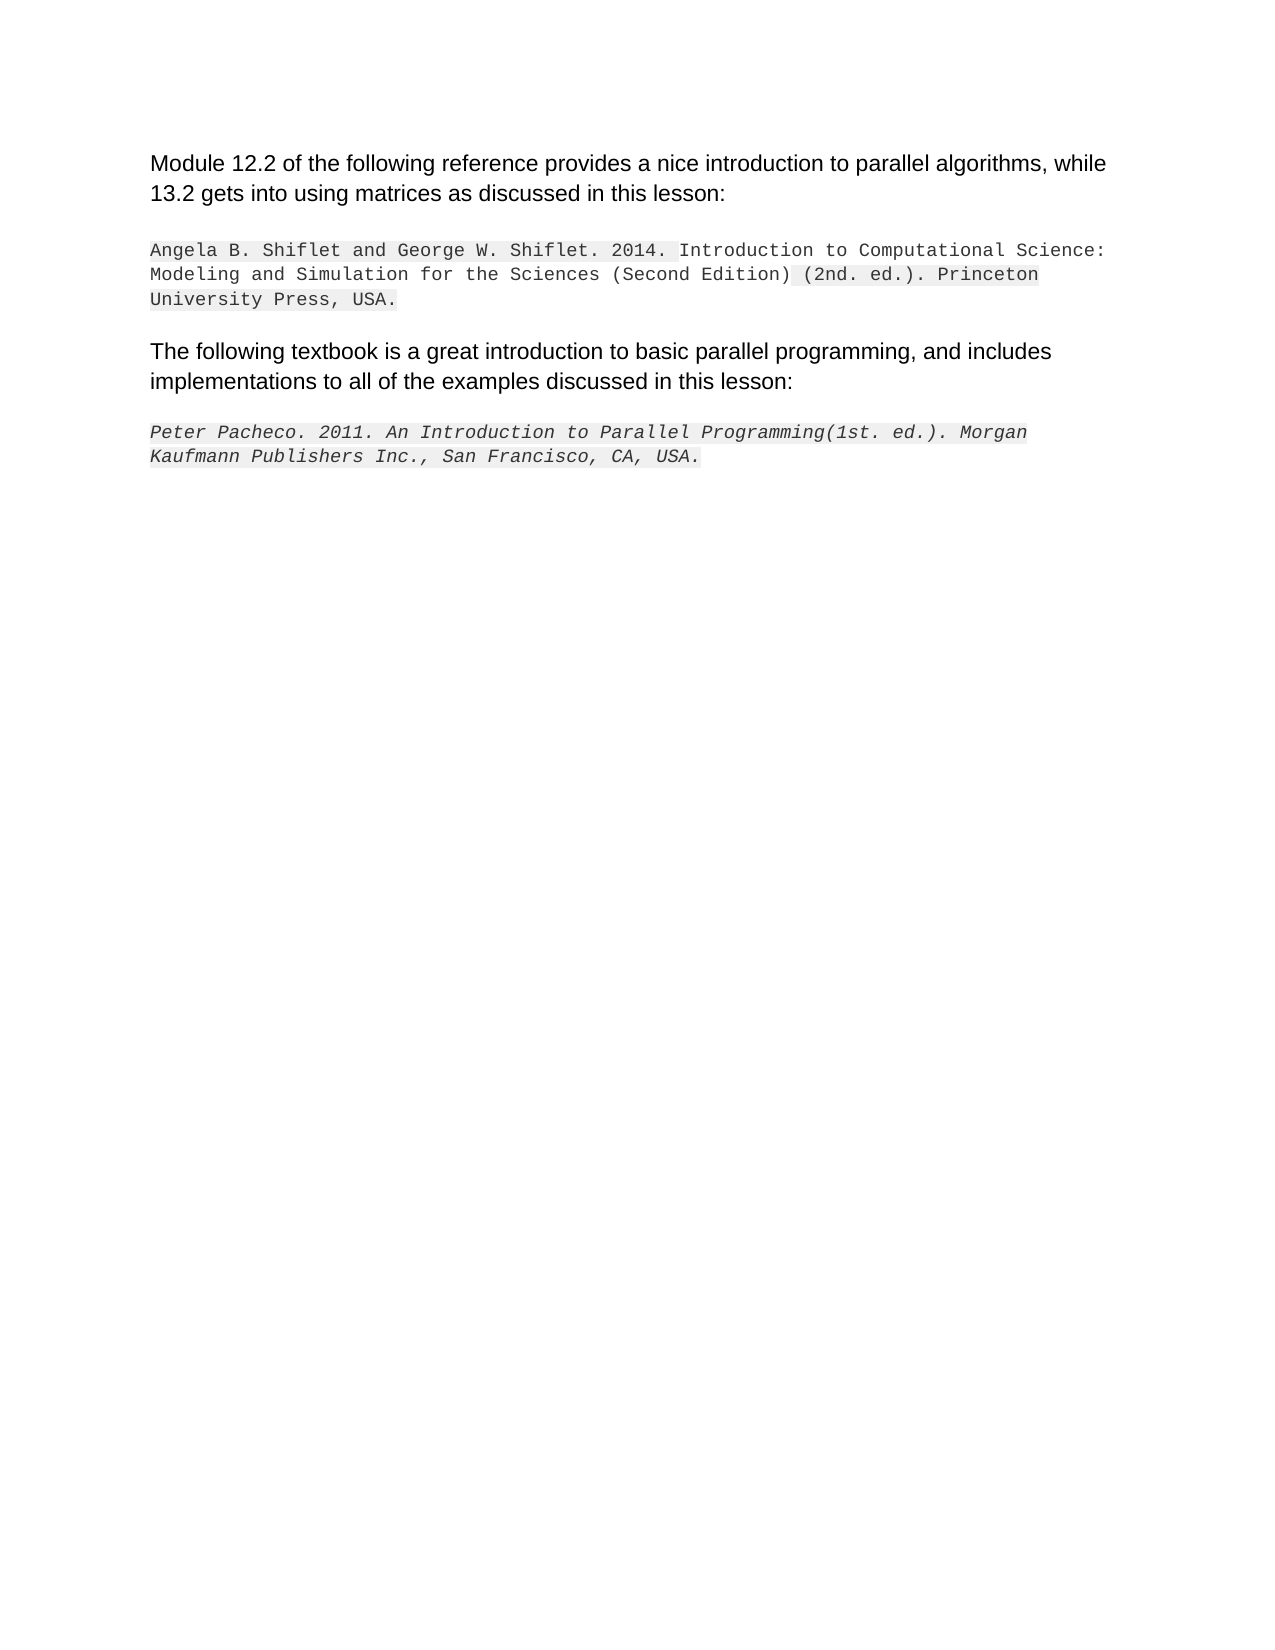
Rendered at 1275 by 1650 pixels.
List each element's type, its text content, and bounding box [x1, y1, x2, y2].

text Peter Pacheco. 2011. An Introduction to Parallel Programming(1st. ed.). Morgan Kaufmann Publishers Inc., San Francisco, CA, USA. [150, 423, 1125, 468]
text Module 12.2 of the following reference provides a nice introduction to parallel algorithms, while 13.2 gets into using matrices as discussed in this lesson: [150, 150, 1125, 207]
text Angela B. Shiflet and George W. Shiflet. 2014. Introduction to Computational Science: Modeling and Simulation for the Sciences (Second Edition) (2nd. ed.). Princeton University Press, USA. [150, 241, 1125, 311]
text The following textbook is a great introduction to basic parallel programming, and includes implementations to all of the examples discussed in this lesson: [150, 338, 1125, 395]
